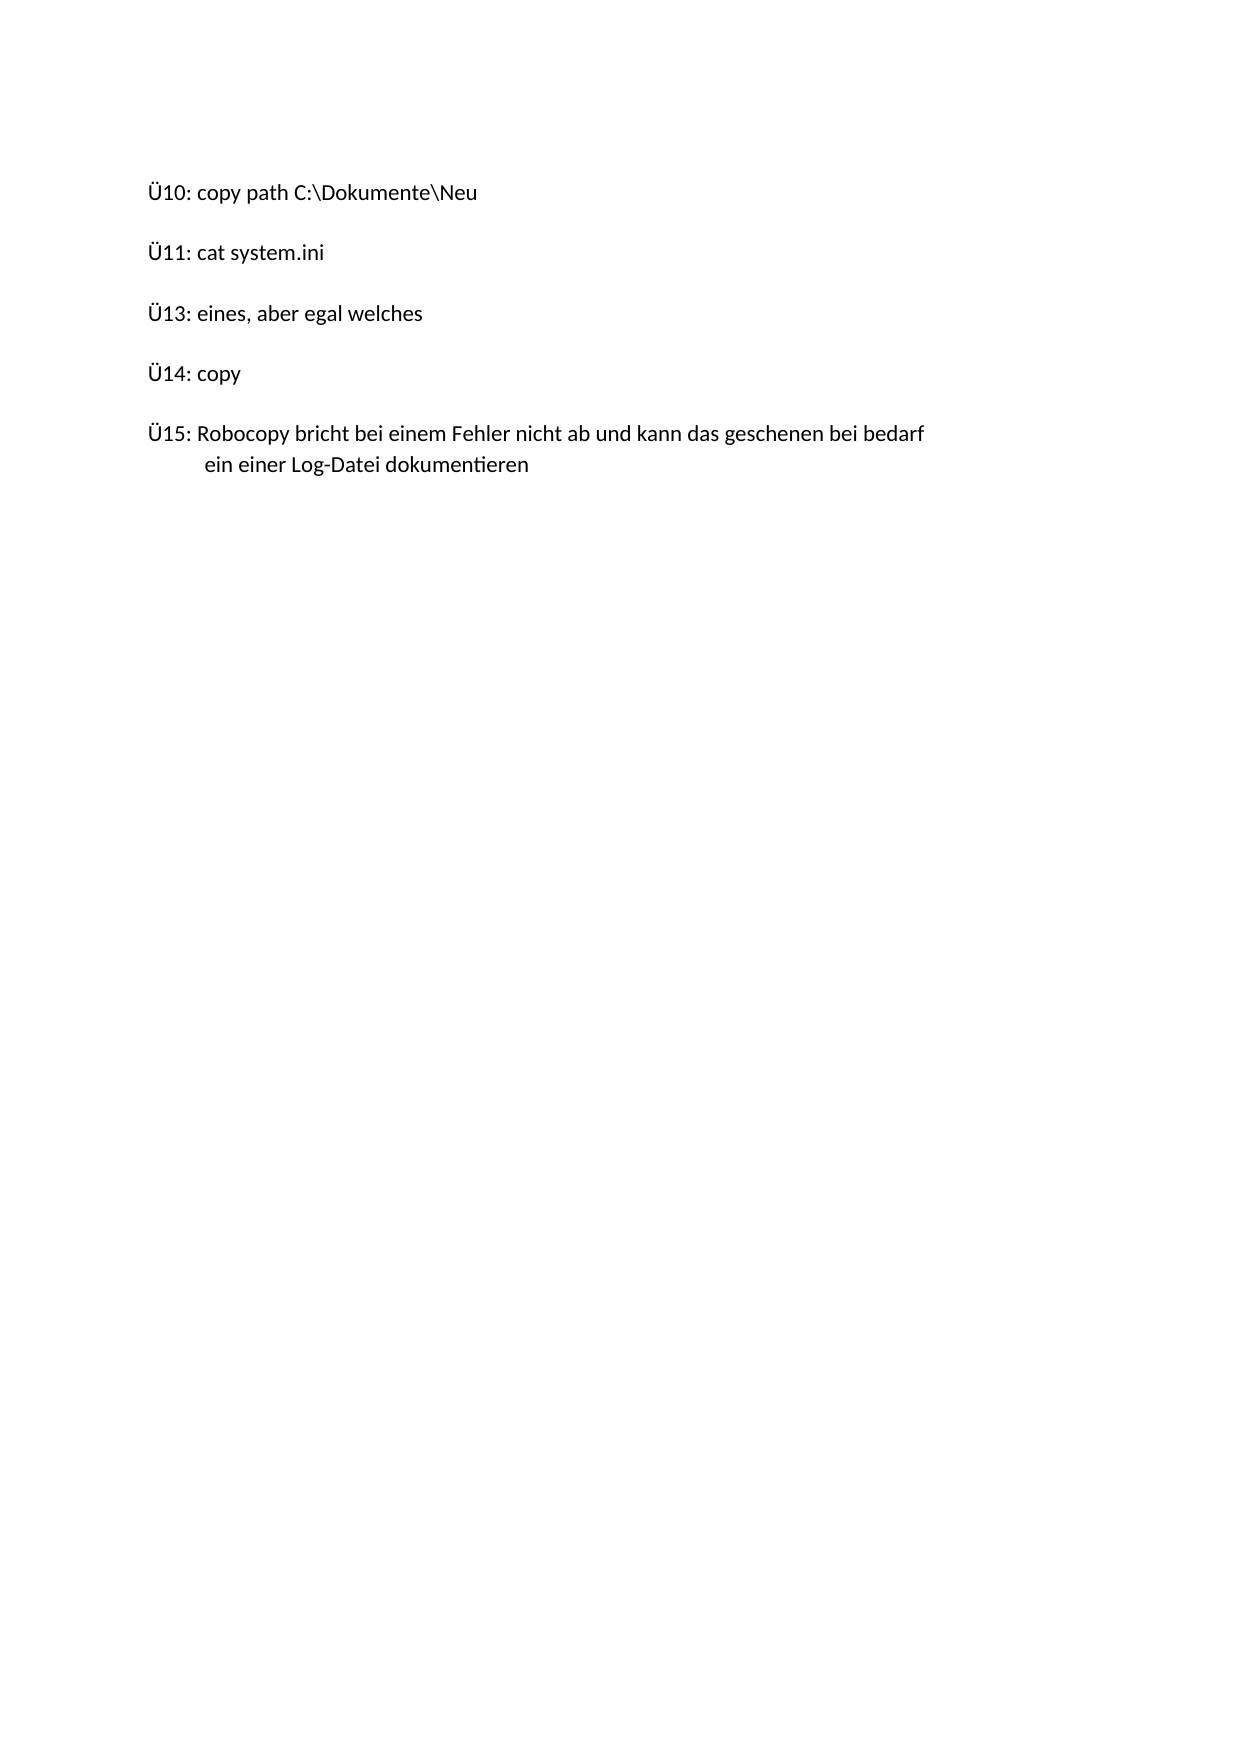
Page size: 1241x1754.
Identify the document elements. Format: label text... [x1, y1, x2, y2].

text Ü13: eines, aber egal welches [148, 299, 1093, 327]
text Ü11: cat system.ini [148, 238, 1093, 266]
text Ü10: copy path C:\Dokumente\Neu [148, 178, 1093, 206]
text ein einer Log-Datei dokumentieren [148, 450, 1093, 478]
text Ü14: copy [148, 359, 1093, 387]
text Ü15: Robocopy bricht bei einem Fehler nicht ab und kann das geschenen bei bedarf [148, 419, 1093, 447]
